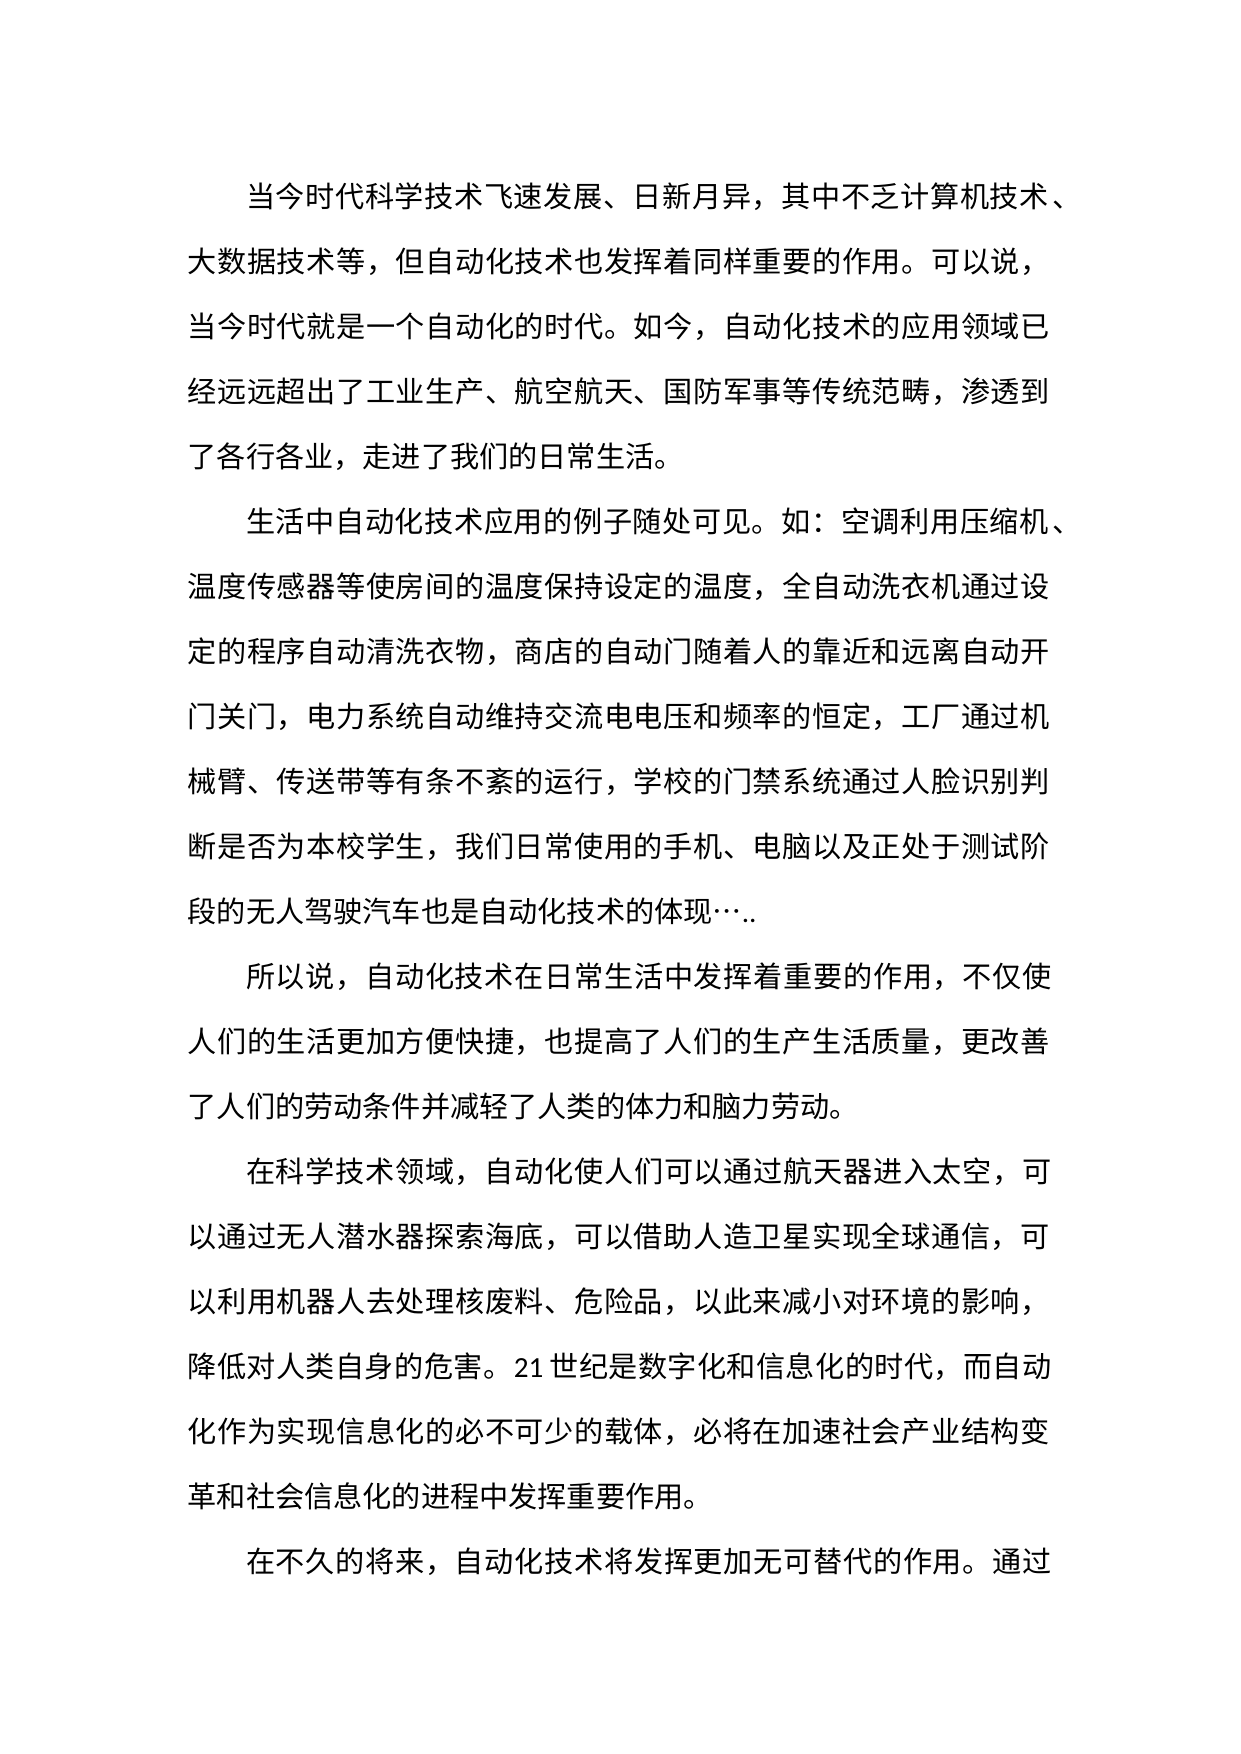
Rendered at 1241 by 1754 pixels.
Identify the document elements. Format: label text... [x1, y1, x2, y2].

text 在科学技术领域，自动化使人们可以通过航天器进入太空，可以通过无人潜水器探索海底，可以借助人造卫星实现全球通信，可以利用机器人去处理核废料、危险品，以此来减小对环境的影响，降低对人类自身的危害。21世纪是数字化和信息化的时代，而自动化作为实现信息化的必不可少的载体，必将在加速社会产业结构变革和社会信息化的进程中发挥重要作用。 [187, 1137, 1053, 1527]
text 当今时代科学技术飞速发展、日新月异，其中不乏计算机技术、大数据技术等，但自动化技术也发挥着同样重要的作用。可以说，当今时代就是一个自动化的时代。如今，自动化技术的应用领域已经远远超出了工业生产、航空航天、国防军事等传统范畴，渗透到了各行各业，走进了我们的日常生活。 [187, 162, 1053, 487]
text 生活中自动化技术应用的例子随处可见。如：空调利用压缩机、温度传感器等使房间的温度保持设定的温度，全自动洗衣机通过设定的程序自动清洗衣物，商店的自动门随着人的靠近和远离自动开门关门，电力系统自动维持交流电电压和频率的恒定，工厂通过机械臂、传送带等有条不紊的运行，学校的门禁系统通过人脸识别判断是否为本校学生，我们日常使用的手机、电脑以及正处于测试阶段的无人驾驶汽车也是自动化技术的体现….. [187, 487, 1053, 942]
text 所以说，自动化技术在日常生活中发挥着重要的作用，不仅使人们的生活更加方便快捷，也提高了人们的生产生活质量，更改善了人们的劳动条件并减轻了人类的体力和脑力劳动。 [187, 942, 1053, 1137]
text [187, 1527, 1053, 1592]
